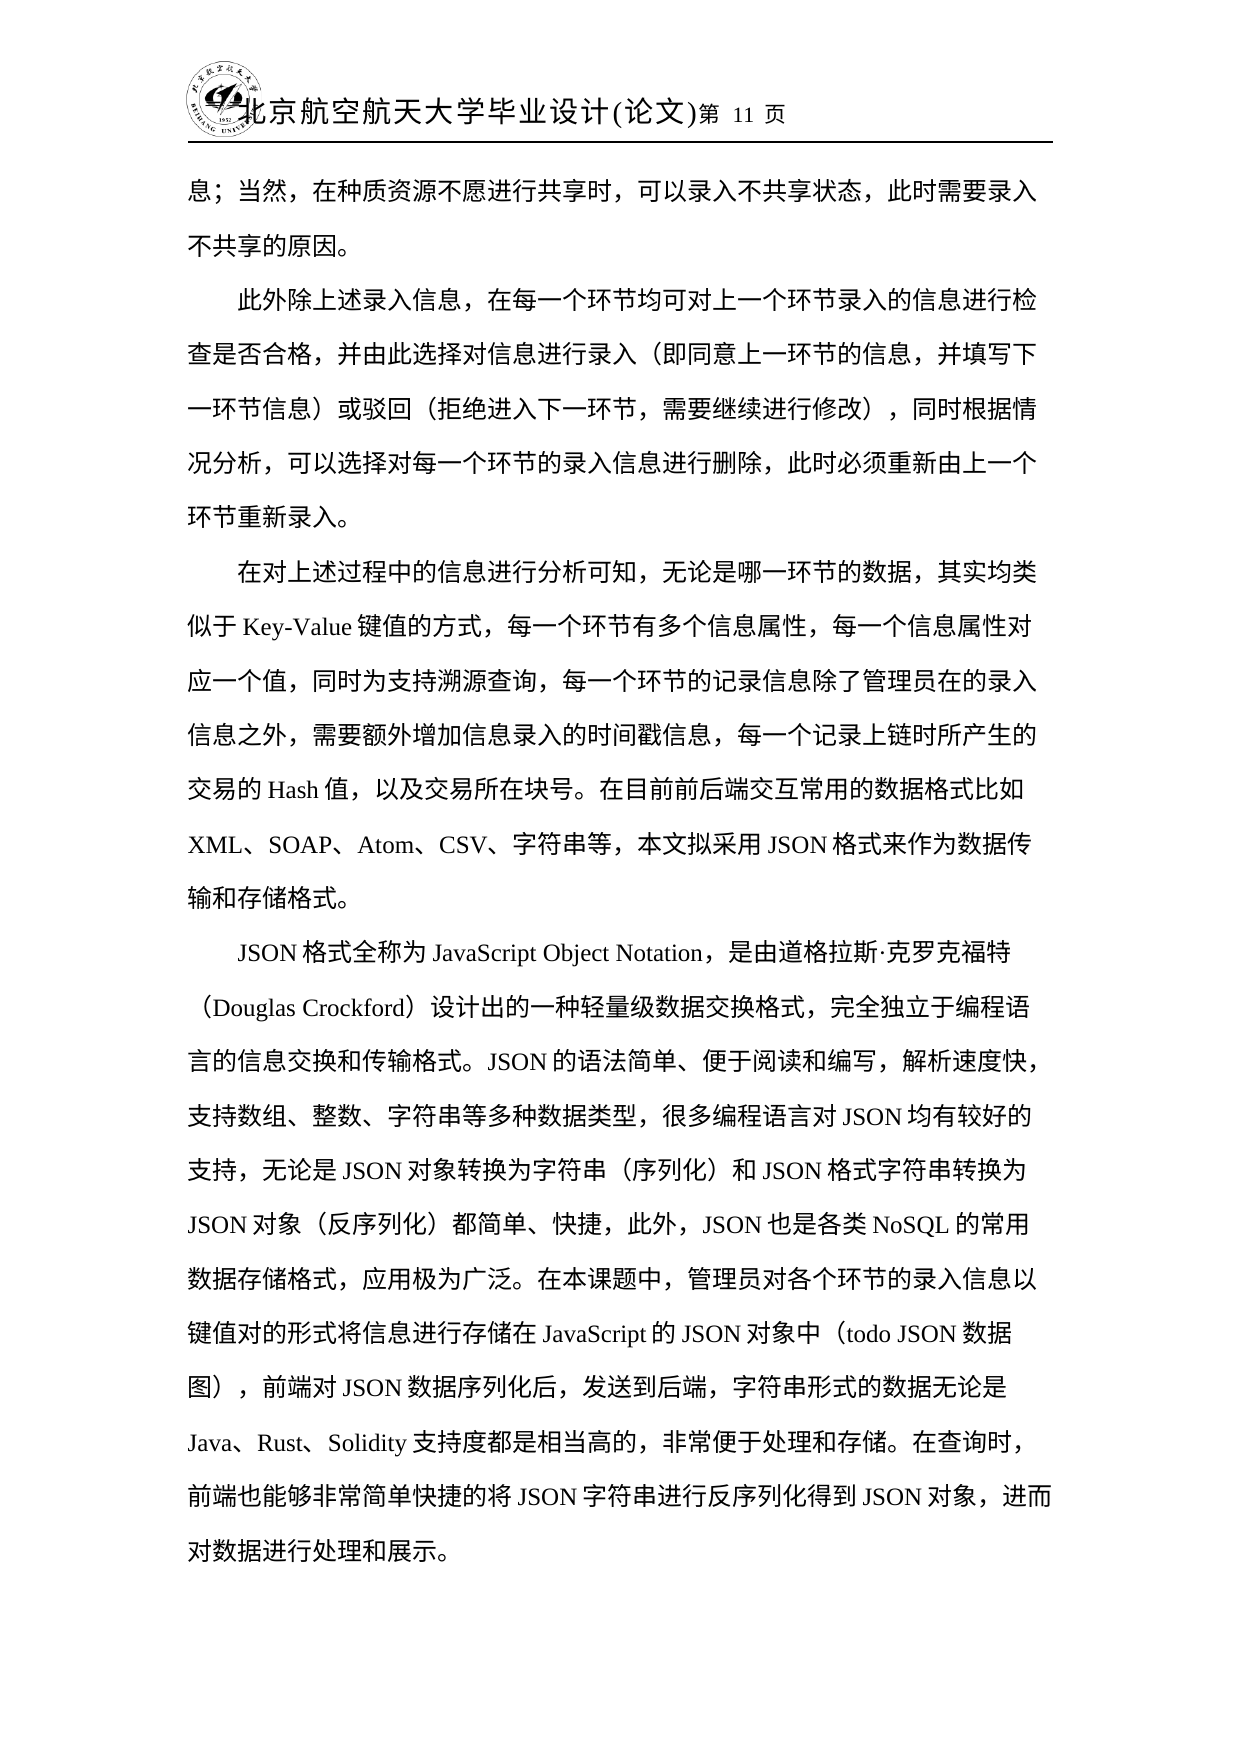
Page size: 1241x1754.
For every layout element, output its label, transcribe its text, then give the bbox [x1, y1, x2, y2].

text 此外除上述录入信息，在每一个环节均可对上一个环节录入的信息进行检查是否合格，并由此选择对信息进行录入（即同意上一环节的信息，并填写下一环节信息）或驳回（拒绝进入下一环节，需要继续进行修改），同时根据情况分析，可以选择对每一个环节的录入信息进行删除，此时必须重新由上一个环节重新录入。 [187, 280, 1053, 534]
text JSON格式全称为JavaScript Object Notation，是由道格拉斯·克罗克福特（Douglas Crockford）设计出的一种轻量级数据交换格式，完全独立于编程语言的信息交换和传输格式。JSON的语法简单、便于阅读和编写，解析速度快，支持数组、整数、字符串等多种数据类型，很多编程语言对JSON均有较好的支持，无论是JSON对象转换为字符串（序列化）和JSON格式字符串转换为JSON对象（反序列化）都简单、快捷，此外，JSON也是各类NoSQL的常用数据存储格式，应用极为广泛。在本课题中，管理员对各个环节的录入信息以键值对的形式将信息进行存储在JavaScript的JSON对象中（todo JSON数据图），前端对JSON数据序列化后，发送到后端，字符串形式的数据无论是Java、Rust、Solidity支持度都是相当高的，非常便于处理和存储。在查询时，前端也能够非常简单快捷的将JSON字符串进行反序列化得到JSON对象，进而对数据进行处理和展示。 [187, 933, 1053, 1567]
picture [256, 107, 262, 122]
text 在对上述过程中的信息进行分析可知，无论是哪一环节的数据，其实均类似于Key-Value键值的方式，每一个环节有多个信息属性，每一个信息属性对应一个值，同时为支持溯源查询，每一个环节的记录信息除了管理员在的录入信息之外，需要额外增加信息录入的时间戳信息，每一个记录上链时所产生的交易的Hash值，以及交易所在块号。在目前前后端交互常用的数据格式比如XML、SOAP、Atom、CSV、字符串等，本文拟采用JSON格式来作为数据传输和存储格式。 [187, 552, 1053, 915]
picture [186, 61, 262, 137]
